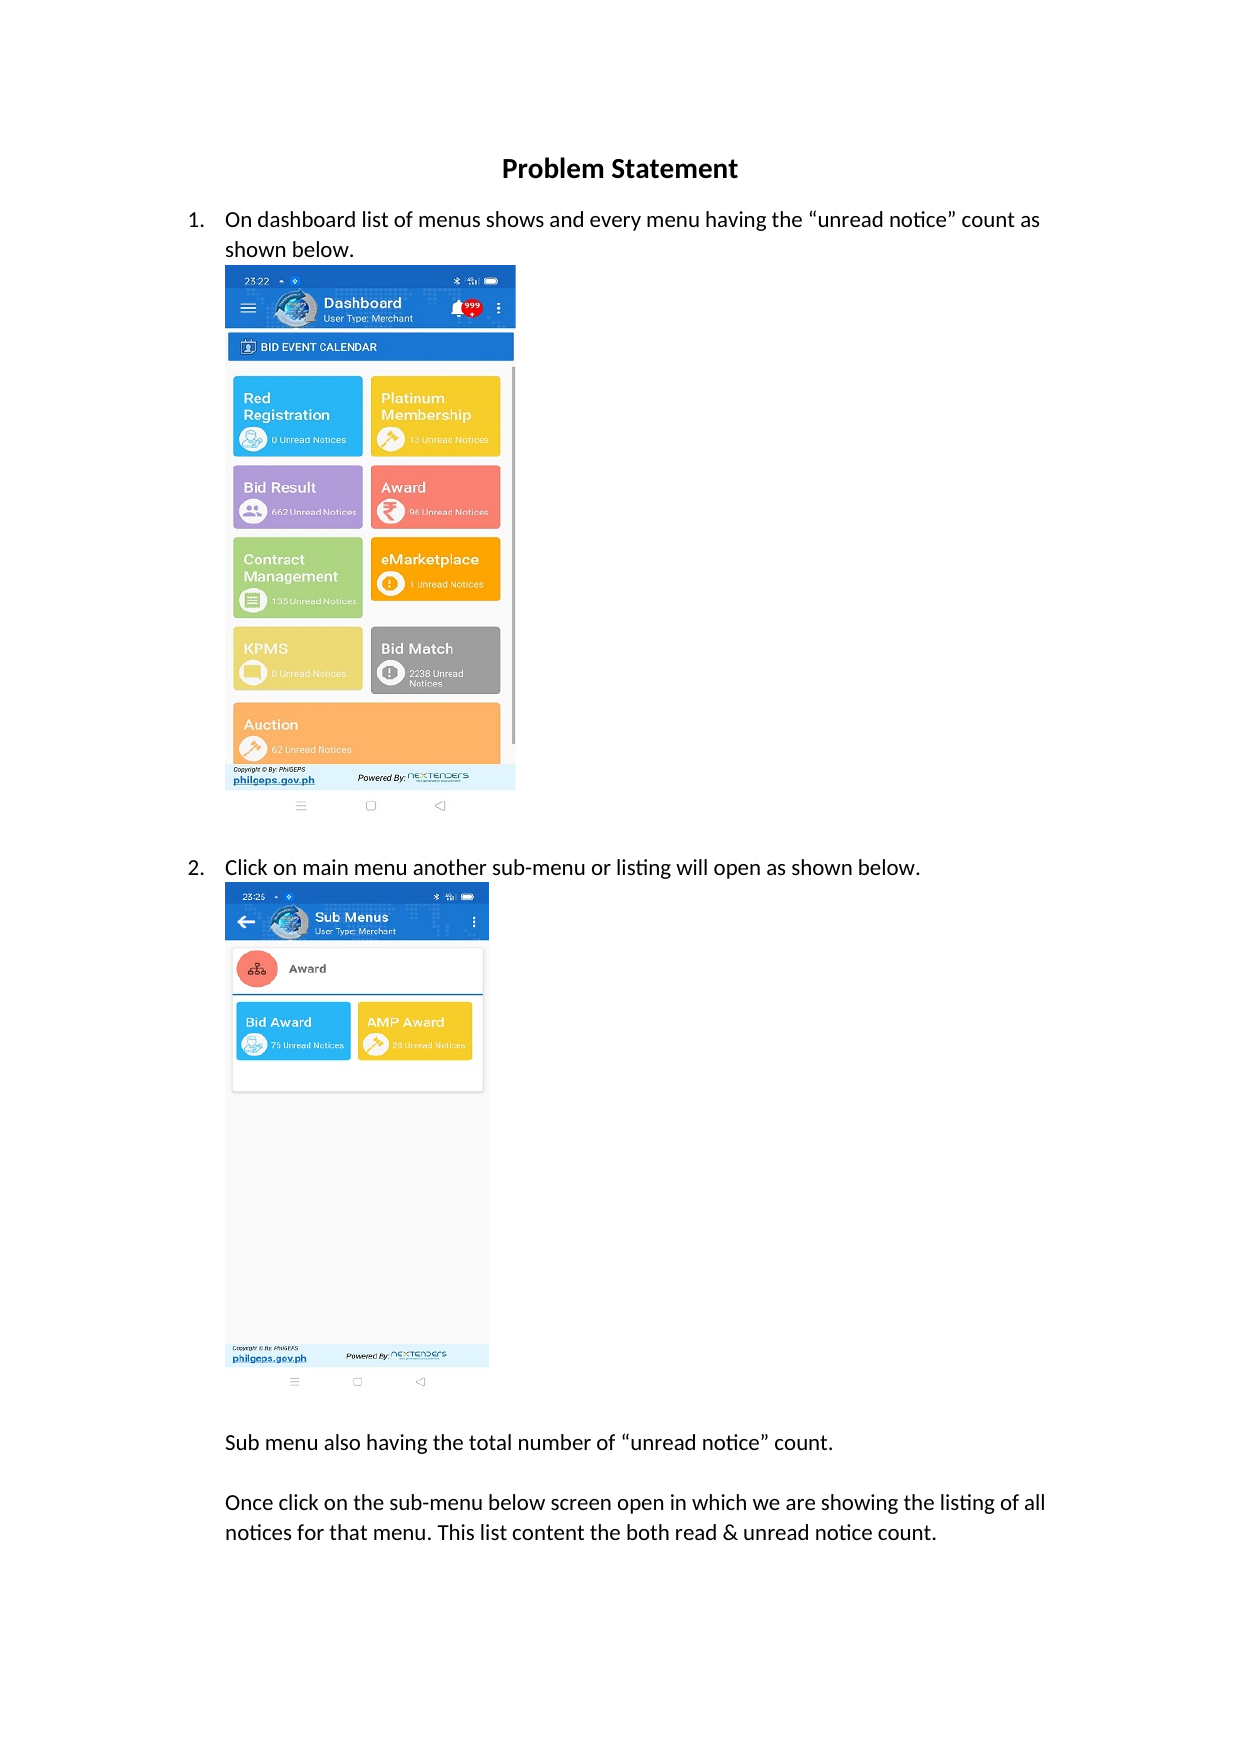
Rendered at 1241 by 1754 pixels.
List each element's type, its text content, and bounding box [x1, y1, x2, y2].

list Sub menu also having the total number of “unread notice” count. [225, 1428, 1090, 1456]
list Once click on the sub-menu below screen open in which we are showing the listing of all notices for that menu. This list content the both read & unread notice count. [225, 1488, 1090, 1546]
text Problem Statement [150, 150, 1090, 186]
picture [225, 265, 516, 821]
list Click on main menu another sub-menu or listing will open as shown below. [187, 853, 1090, 881]
list On dashboard list of menus shows and every menu having the “unread notice” count as shown below. [187, 205, 1090, 263]
picture [225, 882, 489, 1396]
